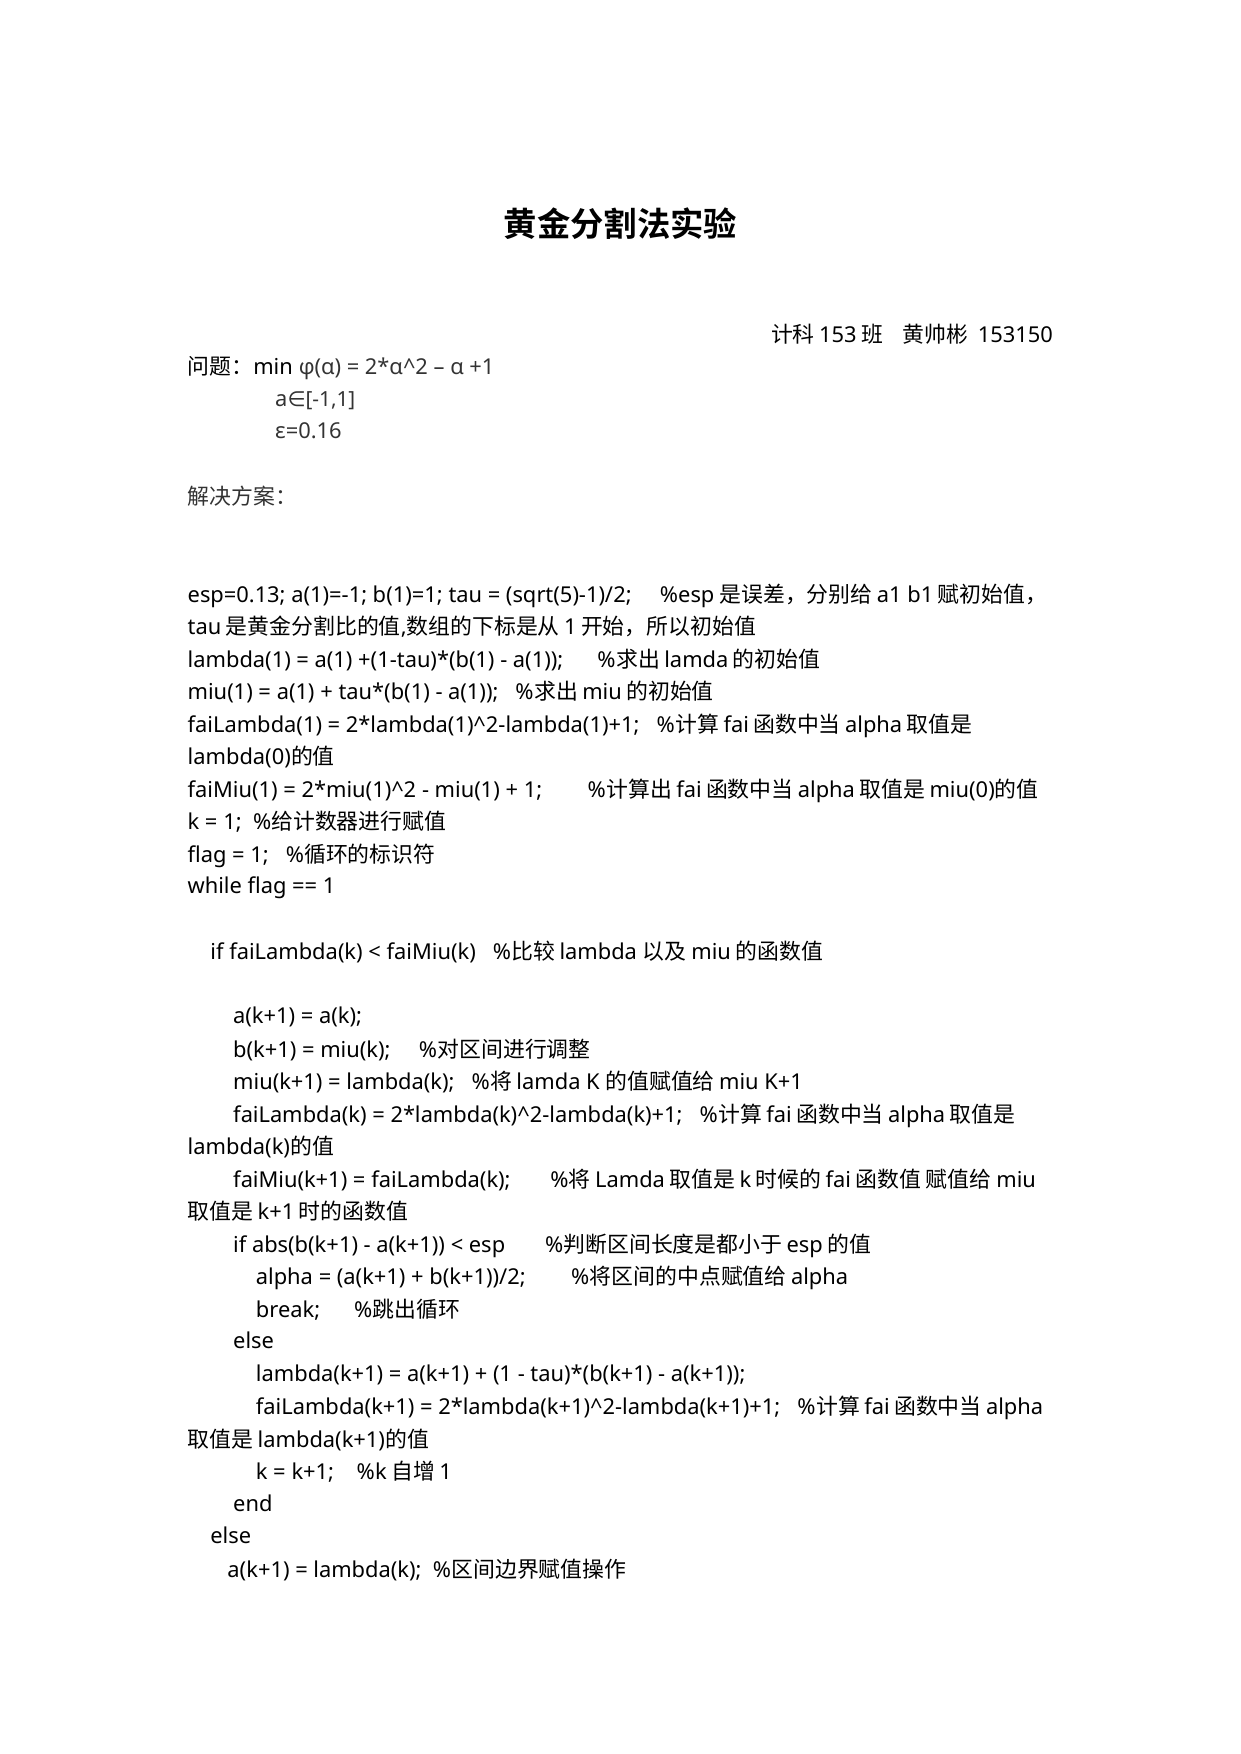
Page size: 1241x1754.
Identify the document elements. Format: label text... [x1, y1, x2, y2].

text faiLambda(1) = 2*lambda(1)^2-lambda(1)+1; %计算fai函数中当alpha取值是lambda(0)的值 [187, 706, 1053, 771]
text faiLambda(k) = 2*lambda(k)^2-lambda(k)+1; %计算fai函数中当alpha取值是lambda(k)的值 [187, 1096, 1053, 1161]
text if abs(b(k+1) - a(k+1)) < esp %判断区间长度是都小于esp的值 [187, 1226, 1053, 1259]
text alpha = (a(k+1) + b(k+1))/2; %将区间的中点赋值给alpha [187, 1259, 1053, 1291]
text k = k+1; %k自增1 [187, 1454, 1053, 1486]
text 计科153班 黄帅彬 153150 [187, 316, 1053, 349]
text lambda(1) = a(1) +(1-tau)*(b(1) - a(1)); %求出lamda的初始值 [187, 641, 1053, 674]
text if faiLambda(k) < faiMiu(k) %比较lambda 以及 miu的函数值 [187, 934, 1053, 966]
text lambda(k+1) = a(k+1) + (1 - tau)*(b(k+1) - a(k+1)); [187, 1356, 1053, 1389]
text while flag == 1 [187, 869, 1053, 901]
text 问题：min φ(α) = 2*α^2 – α +1 [187, 349, 1053, 381]
text k = 1; %给计数器进行赋值 [187, 804, 1053, 836]
text a∈[-1,1] [187, 381, 1053, 414]
text break; %跳出循环 [187, 1291, 1053, 1324]
text else [187, 1324, 1053, 1356]
text miu(k+1) = lambda(k); %将lamda K 的值赋值给miu K+1 [187, 1064, 1053, 1096]
text b(k+1) = miu(k); %对区间进行调整 [187, 1031, 1053, 1064]
text else [187, 1519, 1053, 1551]
text 解决方案： [187, 479, 1053, 511]
text flag = 1; %循环的标识符 [187, 836, 1053, 869]
text esp=0.13; a(1)=-1; b(1)=1; tau = (sqrt(5)-1)/2; %esp是误差，分别给a1 b1赋初始值，tau是黄金分割比的值,数组的下标是从1开始，所以初始值 [187, 576, 1053, 641]
text end [187, 1486, 1053, 1519]
subtitle 黄金分割法实验 [187, 189, 1053, 254]
text ε=0.16 [187, 414, 1053, 446]
text faiLambda(k+1) = 2*lambda(k+1)^2-lambda(k+1)+1; %计算fai函数中当alpha取值是lambda(k+1)的值 [187, 1389, 1053, 1454]
text faiMiu(1) = 2*miu(1)^2 - miu(1) + 1; %计算出fai函数中当alpha取值是miu(0)的值 [187, 771, 1053, 804]
text faiMiu(k+1) = faiLambda(k); %将Lamda取值是k时候的fai函数值 赋值给 miu取值是k+1时的函数值 [187, 1161, 1053, 1226]
text miu(1) = a(1) + tau*(b(1) - a(1)); %求出miu的初始值 [187, 674, 1053, 706]
text a(k+1) = lambda(k); %区间边界赋值操作 [187, 1551, 1053, 1584]
text a(k+1) = a(k); [187, 999, 1053, 1031]
